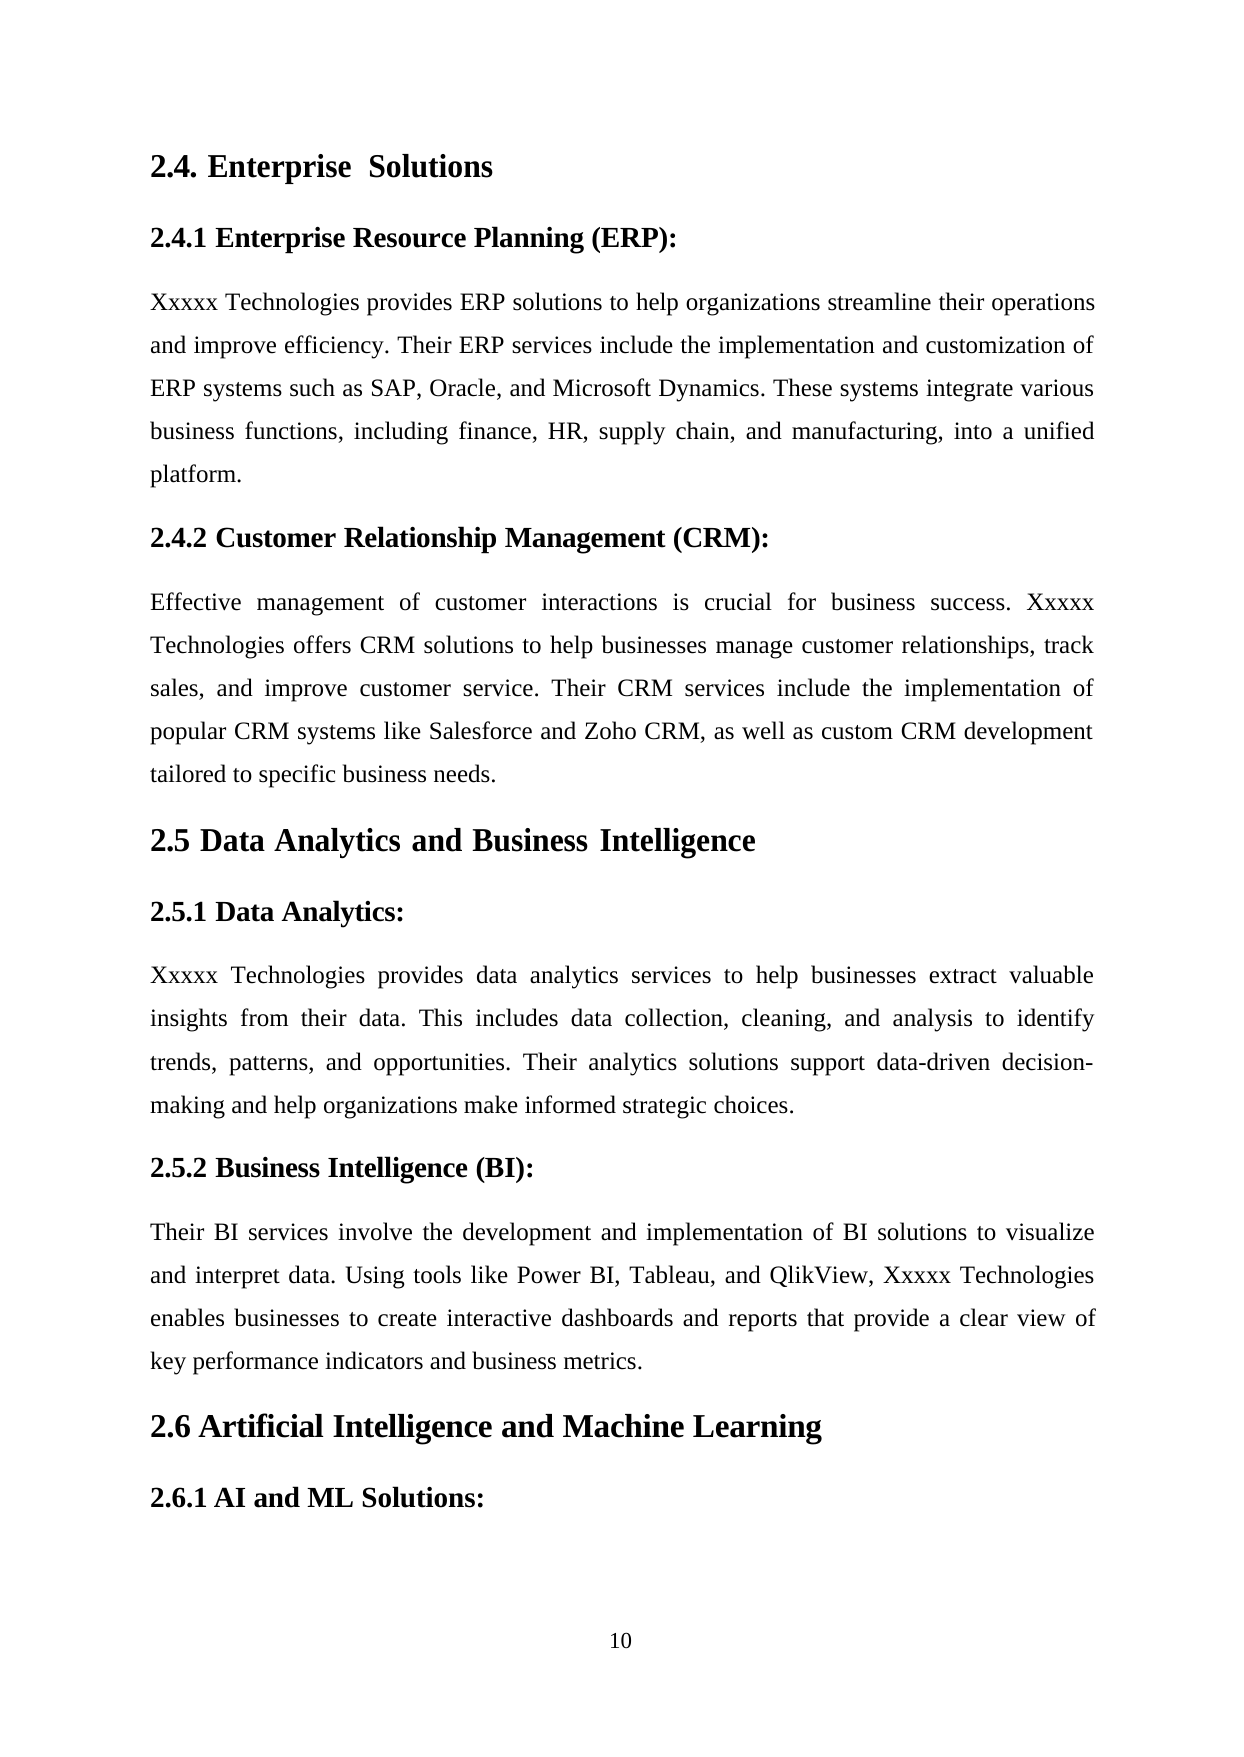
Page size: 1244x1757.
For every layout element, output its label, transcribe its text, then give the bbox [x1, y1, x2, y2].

list Data Analytics: [150, 894, 1139, 928]
list Enterprise Resource Planning (ERP): [150, 220, 1139, 254]
list Enterprise Solutions [150, 147, 1139, 185]
list AI and ML Solutions: [150, 1480, 1139, 1514]
list Data Analytics and Business Intelligence [150, 820, 1139, 858]
list Customer Relationship Management (CRM): [150, 520, 1139, 554]
text Xxxxx Technologies provides data analytics services to help businesses extract valuable insights from their data. This includes data collection, cleaning, and analysis to identify trends, patterns, and opportunities. Their analytics solutions support data-driven decision-making and help organizations make informed strategic choices. [150, 960, 1094, 1118]
text Xxxxx Technologies provides ERP solutions to help organizations streamline their operations and improve efficiency. Their ERP services include the implementation and customization of ERP systems such as SAP, Oracle, and Microsoft Dynamics. These systems integrate various business functions, including finance, HR, supply chain, and manufacturing, into a unified platform. [150, 287, 1095, 488]
text Effective management of customer interactions is crucial for business success. Xxxxx Technologies offers CRM solutions to help businesses manage customer relationships, track sales, and improve customer service. Their CRM services include the implementation of popular CRM systems like Salesforce and Zoho CRM, as well as custom CRM development tailored to specific business needs. [150, 587, 1094, 788]
list Artificial Intelligence and Machine Learning [150, 1407, 1139, 1445]
list Business Intelligence (BI): [150, 1150, 1139, 1184]
text Their BI services involve the development and implementation of BI solutions to visualize and interpret data. Using tools like Power BI, Tableau, and QlikView, Xxxxx Technologies enables businesses to create interactive dashboards and reports that provide a clear view of key performance indicators and business metrics. [150, 1217, 1095, 1375]
